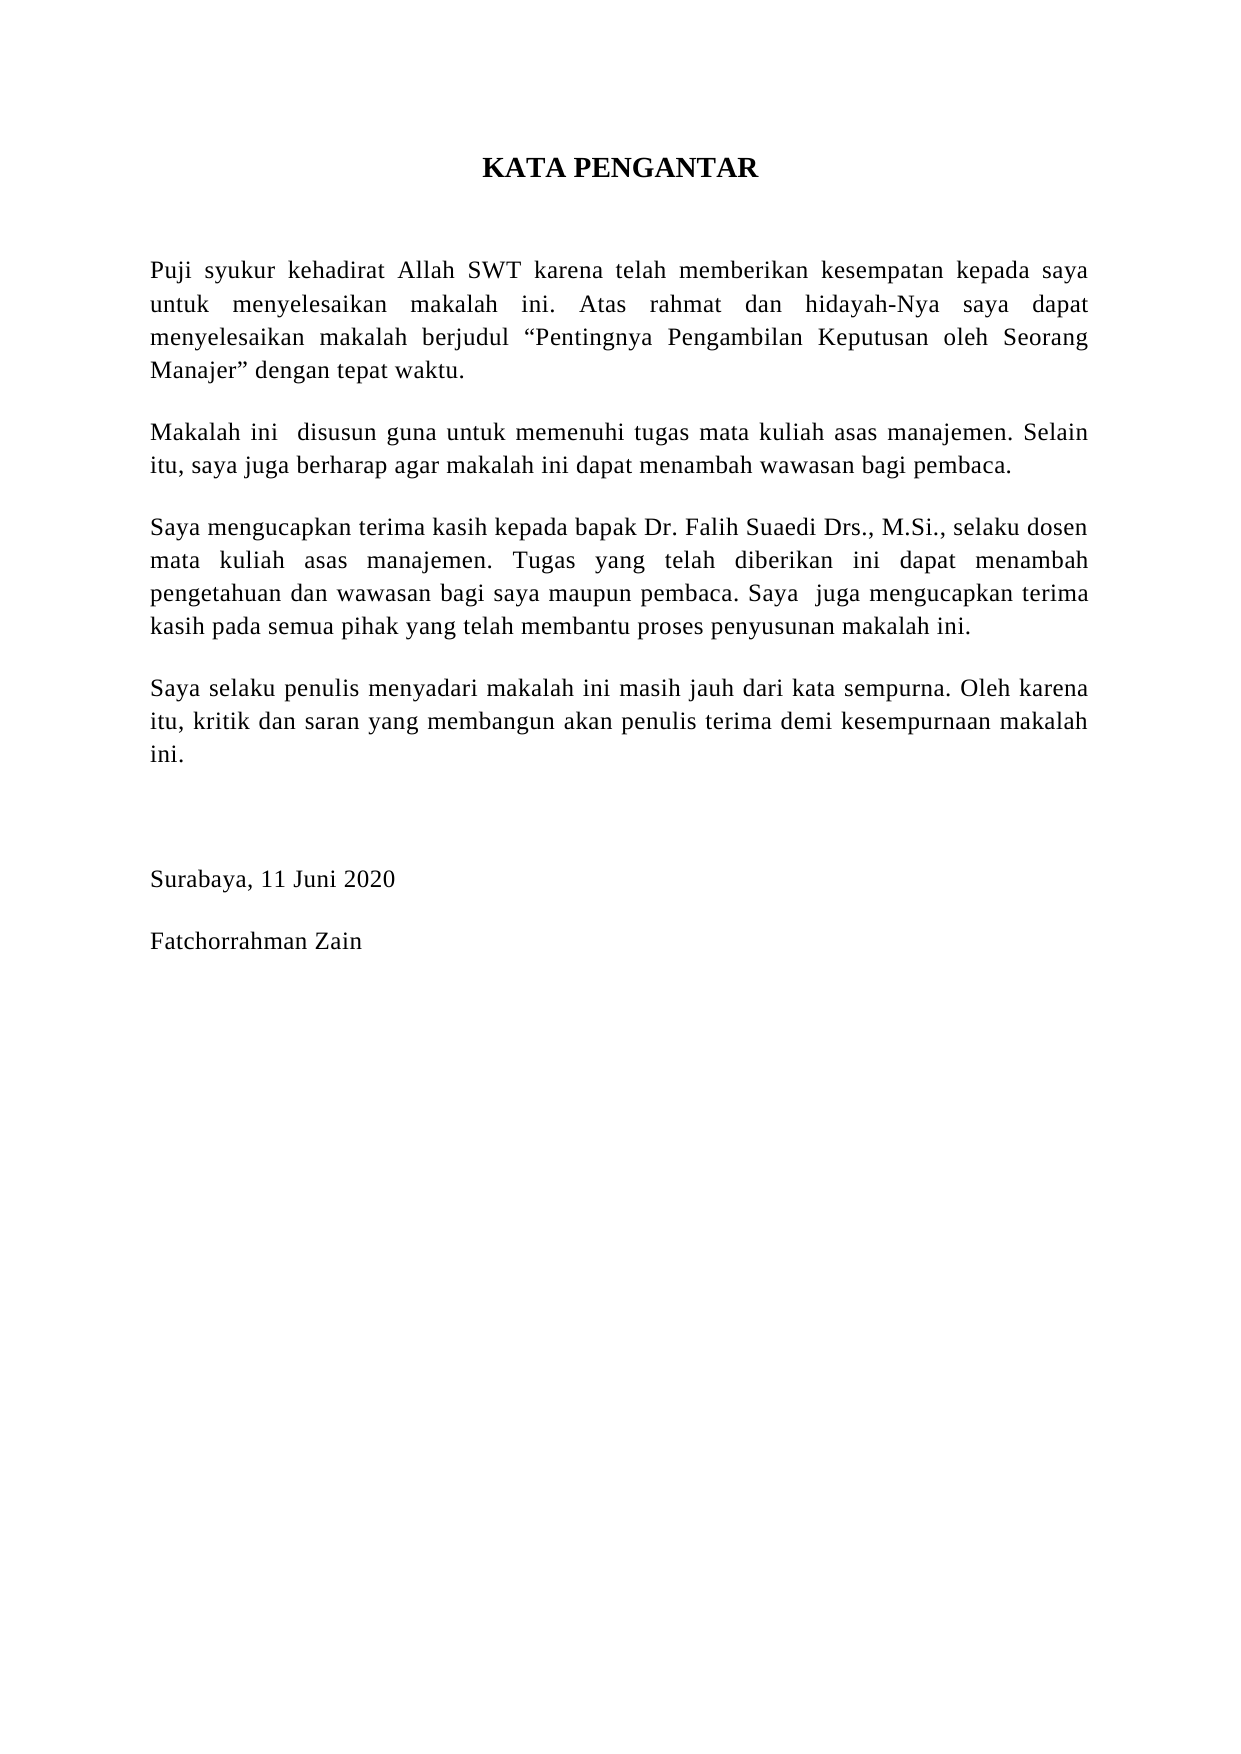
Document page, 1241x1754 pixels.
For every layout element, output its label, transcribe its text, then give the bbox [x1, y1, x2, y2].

text Surabaya, 11 Juni 2020 [150, 864, 1090, 892]
text Saya selaku penulis menyadari makalah ini masih jauh dari kata sempurna. Oleh karena itu, kritik dan saran yang membangun akan penulis terima demi kesempurnaan makalah ini. [150, 673, 1090, 768]
text Saya mengucapkan terima kasih kepada bapak Dr. Falih Suaedi Drs., M.Si., selaku dosen mata kuliah asas manajemen. Tugas yang telah diberikan ini dapat menambah pengetahuan dan wawasan bagi saya maupun pembaca. Saya juga mengucapkan terima kasih pada semua pihak yang telah membantu proses penyusunan makalah ini. [150, 512, 1090, 640]
text KATA PENGANTAR [150, 150, 1090, 183]
text Fatchorrahman Zain [150, 926, 1090, 955]
text Makalah ini disusun guna untuk memenuhi tugas mata kuliah asas manajemen. Selain itu, saya juga berharap agar makalah ini dapat menambah wawasan bagi pembaca. [150, 417, 1090, 479]
text Puji syukur kehadirat Allah SWT karena telah memberikan kesempatan kepada saya untuk menyelesaikan makalah ini. Atas rahmat dan hidayah-Nya saya dapat menyelesaikan makalah berjudul “Pentingnya Pengambilan Keputusan oleh Seorang Manajer” dengan tepat waktu. [150, 256, 1090, 383]
